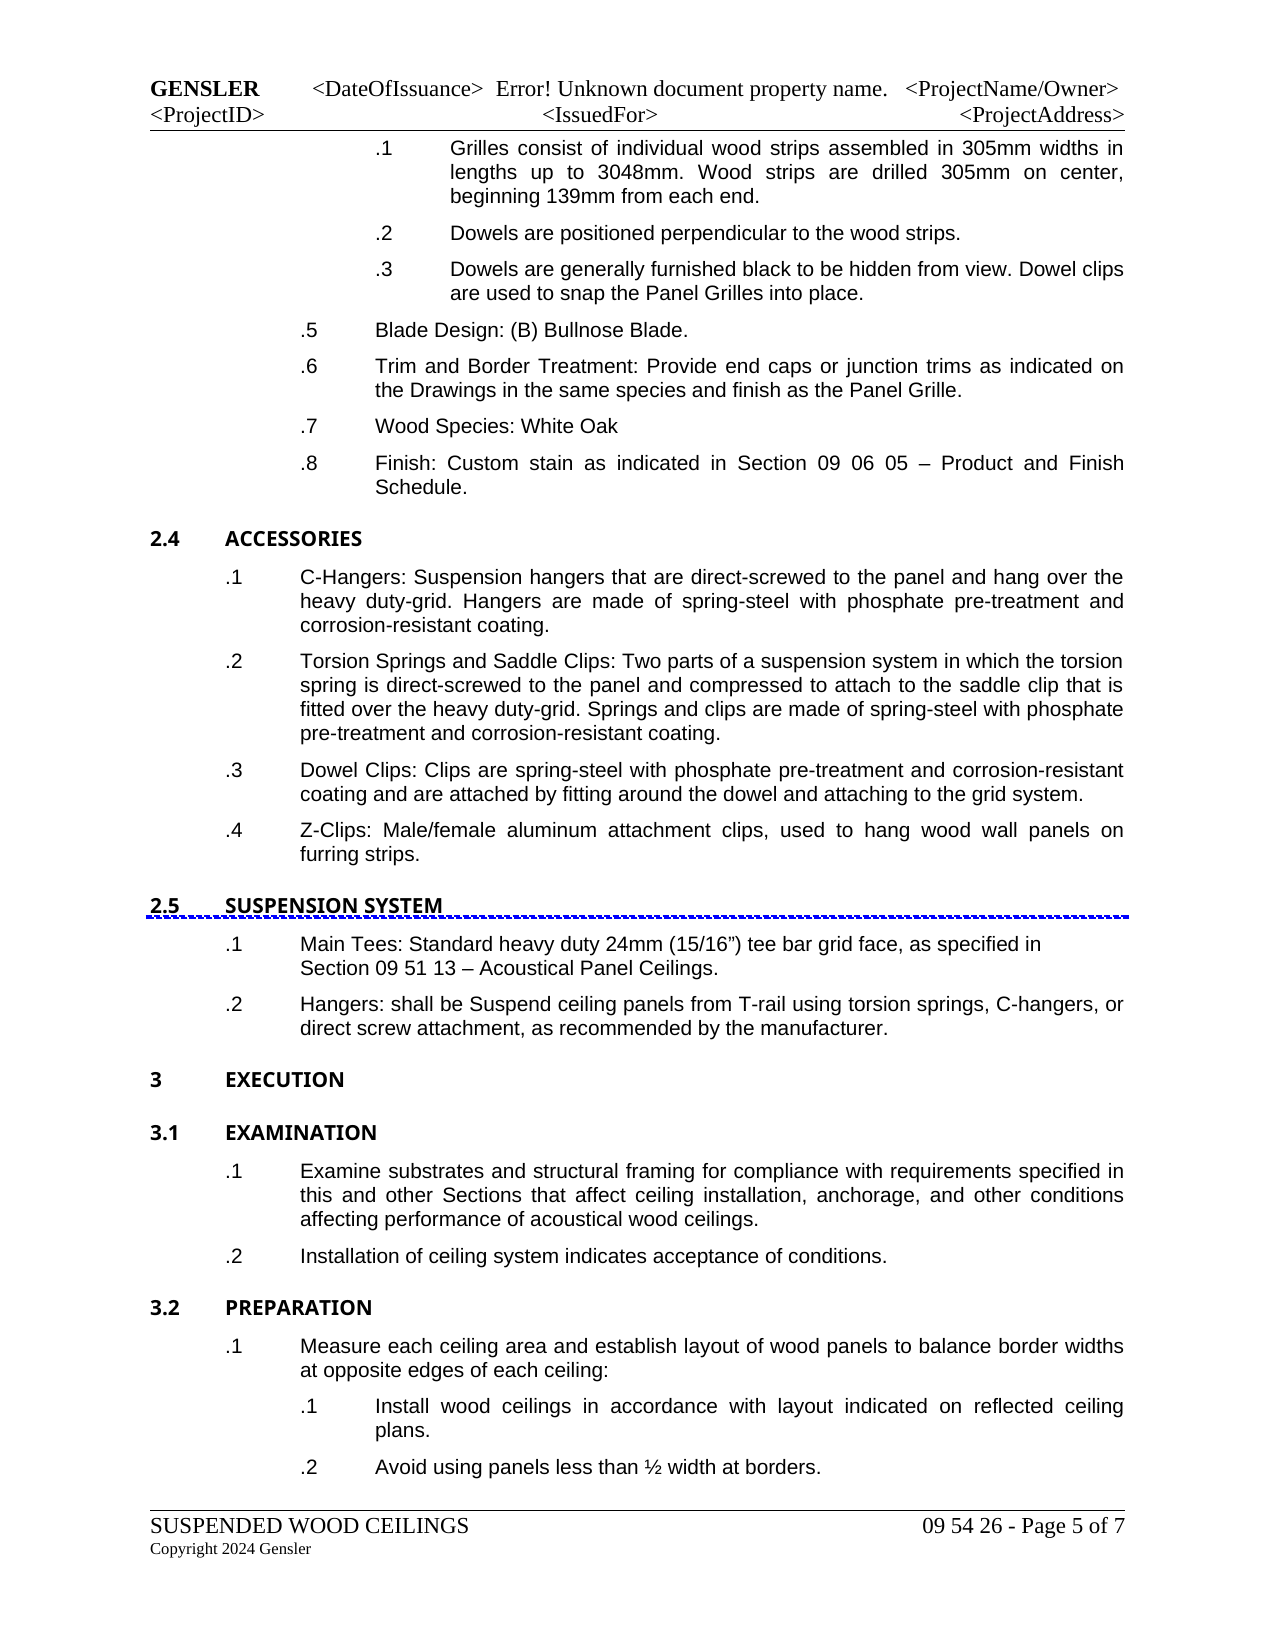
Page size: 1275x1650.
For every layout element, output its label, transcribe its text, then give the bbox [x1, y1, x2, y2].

list Main Tees: Standard heavy duty 24mm (15/16”) tee bar grid face, as specified in Section 09 51 13 – Acoustical Panel Ceilings. [225, 932, 1125, 979]
list Z-Clips: Male/female aluminum attachment clips, used to hang wood wall panels on furring strips. [225, 818, 1125, 866]
list Grilles consist of individual wood strips assembled in 305mm widths in lengths up to 3048mm. Wood strips are drilled 305mm on center, beginning 139mm from each end. [375, 136, 1125, 208]
list EXAMINATION [150, 1118, 1125, 1147]
list suspension system [150, 891, 1125, 919]
list Hangers: shall be Suspend ceiling panels from T-rail using torsion springs, C-hangers, or direct screw attachment, as recommended by the manufacturer. [225, 992, 1125, 1040]
list Preparation [150, 1293, 1125, 1321]
list Accessories [150, 524, 1125, 552]
list Examine substrates and structural framing for compliance with requirements specified in this and other Sections that affect ceiling installation, anchorage, and other conditions affecting performance of acoustical wood ceilings. [225, 1159, 1125, 1231]
list Dowels are generally furnished black to be hidden from view. Dowel clips are used to snap the Panel Grilles into place. [375, 257, 1125, 305]
list Trim and Border Treatment: Provide end caps or junction trims as indicated on the Drawings in the same species and finish as the Panel Grille. [300, 354, 1125, 402]
list Installation of ceiling system indicates acceptance of conditions. [225, 1244, 1125, 1268]
list Wood Species: White Oak [300, 414, 1125, 438]
list Finish: Custom stain as indicated in Section 09 06 05 – Product and Finish Schedule. [300, 451, 1125, 499]
list Execution [150, 1065, 1125, 1093]
list Install wood ceilings in accordance with layout indicated on reflected ceiling plans. [300, 1394, 1125, 1442]
list Torsion Springs and Saddle Clips: Two parts of a suspension system in which the torsion spring is direct-screwed to the panel and compressed to attach to the saddle clip that is fitted over the heavy duty-grid. Springs and clips are made of spring-steel with phosphate pre-treatment and corrosion-resistant coating. [225, 649, 1125, 745]
list C-Hangers: Suspension hangers that are direct-screwed to the panel and hang over the heavy duty-grid. Hangers are made of spring-steel with phosphate pre-treatment and corrosion-resistant coating. [225, 565, 1125, 637]
list Avoid using panels less than ½ width at borders. [300, 1454, 1125, 1478]
list Dowels are positioned perpendicular to the wood strips. [375, 221, 1125, 244]
list Blade Design: (B) Bullnose Blade. [300, 317, 1125, 341]
list Measure each ceiling area and establish layout of wood panels to balance border widths at opposite edges of each ceiling: [225, 1334, 1125, 1382]
list Dowel Clips: Clips are spring-steel with phosphate pre-treatment and corrosion-resistant coating and are attached by fitting around the dowel and attaching to the grid system. [225, 757, 1125, 805]
